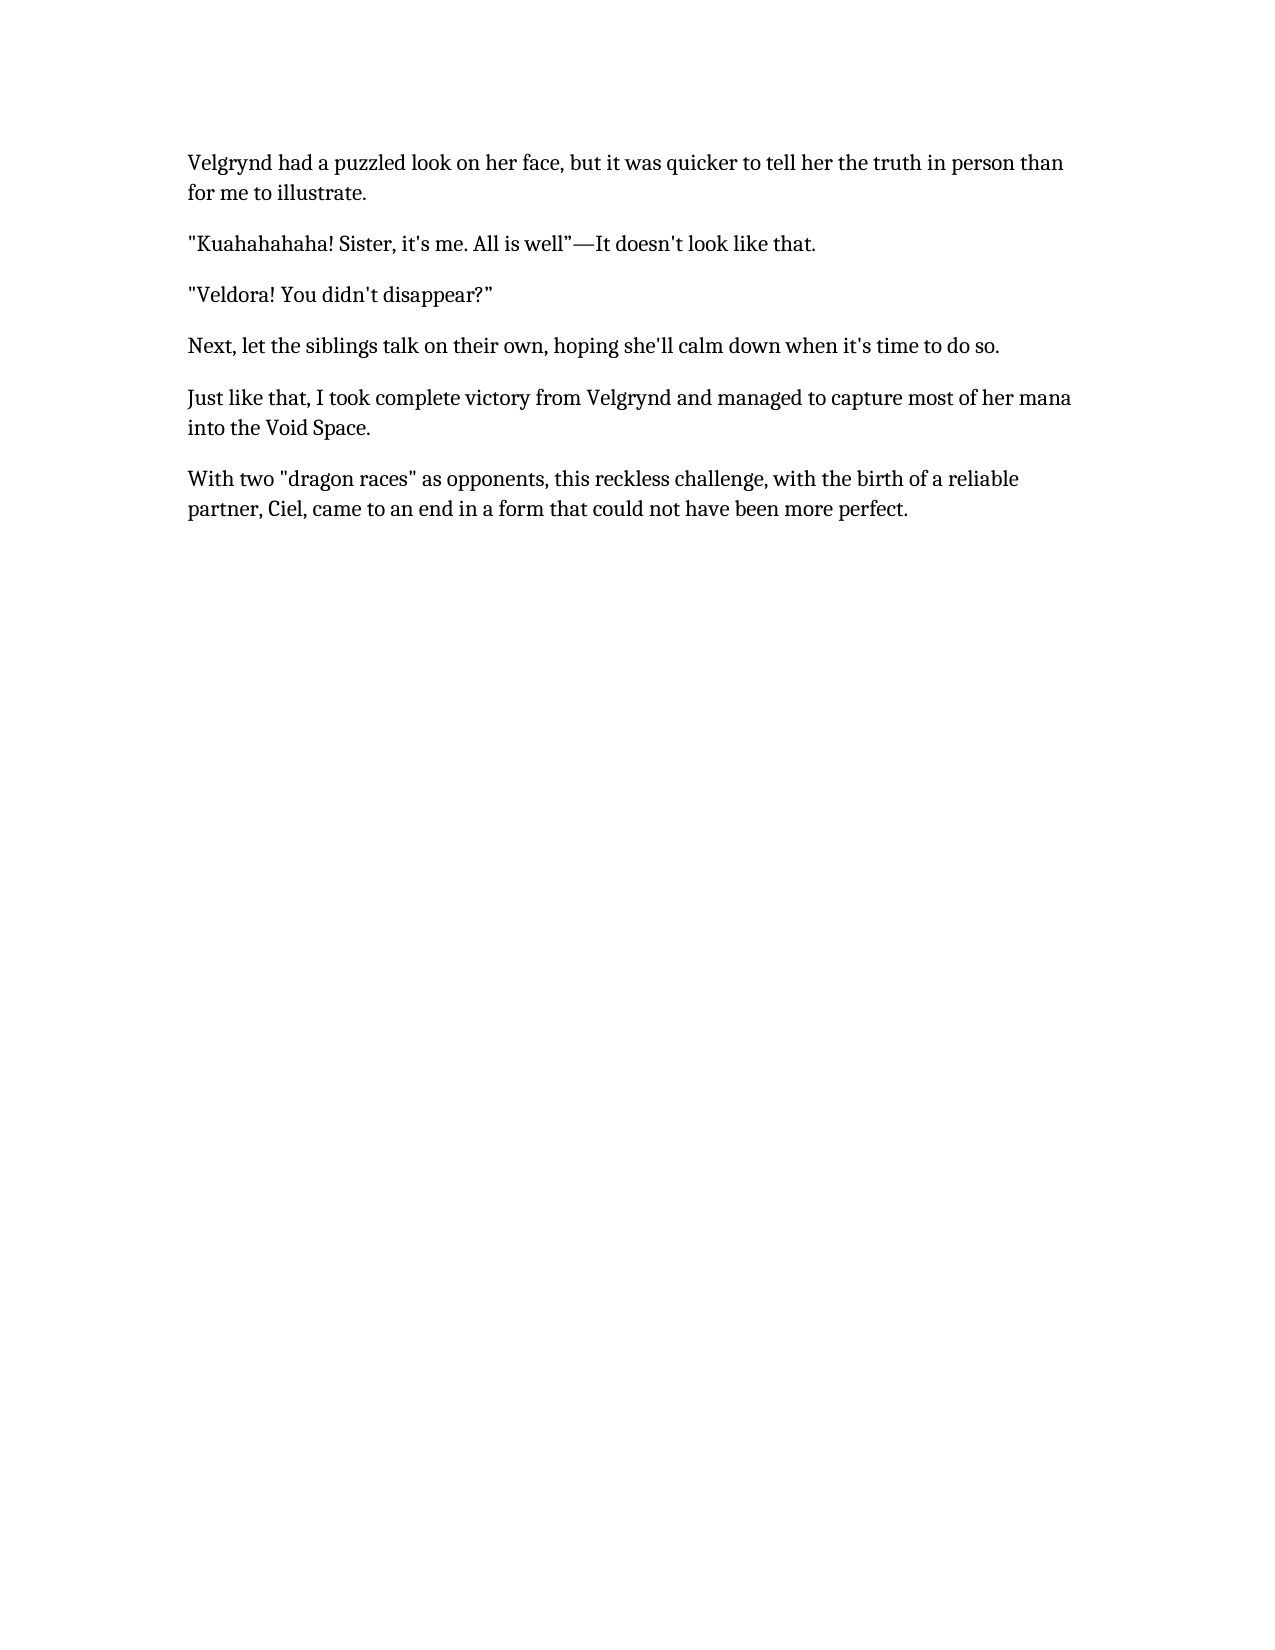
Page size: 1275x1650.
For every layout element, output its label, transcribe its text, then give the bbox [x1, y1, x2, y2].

text "Veldora! You didn't disappear?” [187, 282, 1087, 309]
text "Kuahahahaha! Sister, it's me. All is well”—It doesn't look like that. [187, 231, 1087, 258]
text Next, let the siblings talk on their own, hoping she'll calm down when it's time to do so. [187, 333, 1087, 360]
text Velgrynd had a puzzled look on her face, but it was quicker to tell her the truth in person than for me to illustrate. [187, 150, 1087, 207]
text With two "dragon races" as opponents, this reckless challenge, with the birth of a reliable partner, Ciel, came to an end in a form that could not have been more perfect. [187, 466, 1087, 522]
text Just like that, I took complete victory from Velgrynd and managed to capture most of her mana into the Void Space. [187, 384, 1087, 441]
